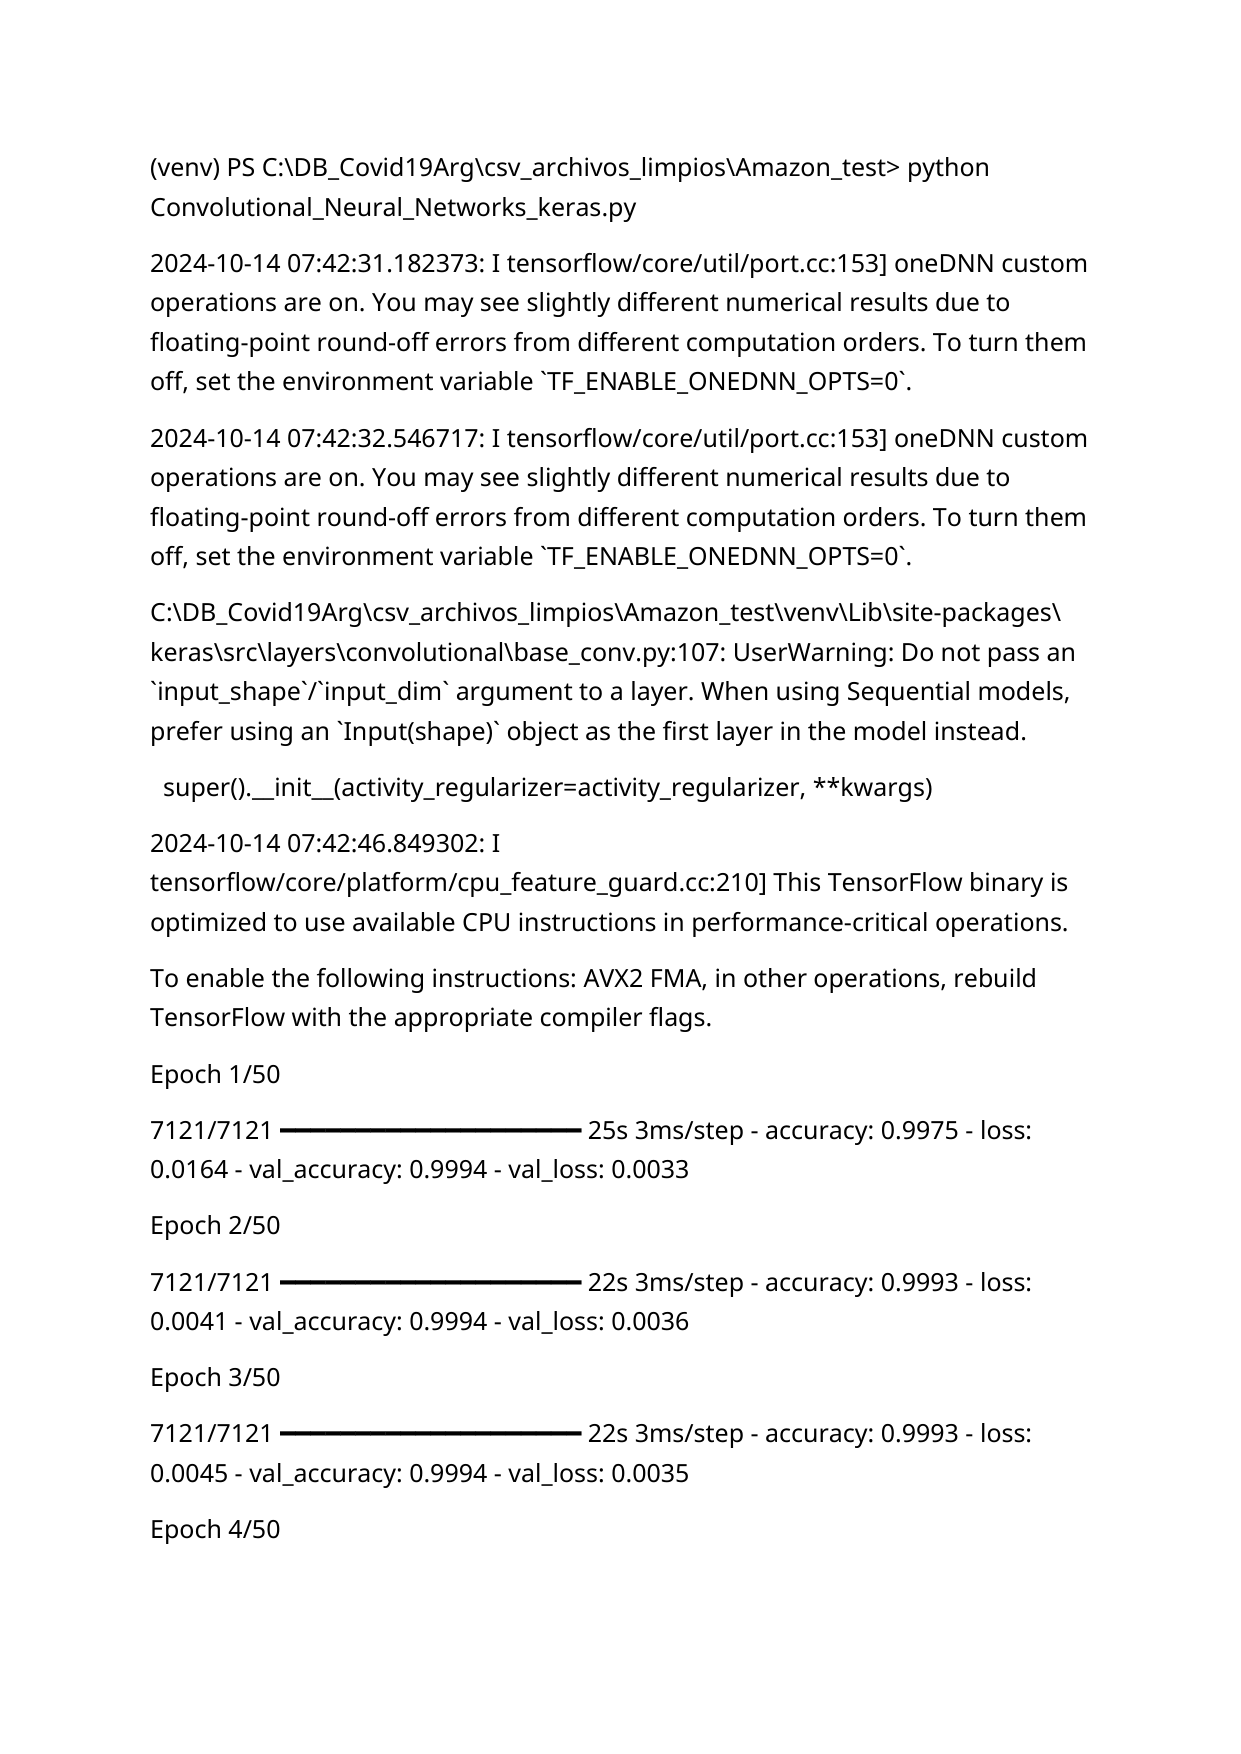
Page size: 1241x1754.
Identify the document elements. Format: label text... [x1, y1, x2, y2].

text Epoch 2/50 [150, 1208, 1090, 1242]
text To enable the following instructions: AVX2 FMA, in other operations, rebuild TensorFlow with the appropriate compiler flags. [150, 961, 1090, 1034]
text Epoch 4/50 [150, 1512, 1090, 1546]
text Epoch 3/50 [150, 1360, 1090, 1394]
text 2024-10-14 07:42:31.182373: I tensorflow/core/util/port.cc:153] oneDNN custom operations are on. You may see slightly different numerical results due to floating-point round-off errors from different computation orders. To turn them off, set the environment variable `TF_ENABLE_ONEDNN_OPTS=0`. [150, 246, 1090, 398]
text 7121/7121 ━━━━━━━━━━━━━━━━━━━━ 22s 3ms/step - accuracy: 0.9993 - loss: 0.0045 - val_accuracy: 0.9994 - val_loss: 0.0035 [150, 1416, 1090, 1489]
text 2024-10-14 07:42:46.849302: I tensorflow/core/platform/cpu_feature_guard.cc:210] This TensorFlow binary is optimized to use available CPU instructions in performance-critical operations. [150, 826, 1090, 938]
text super().__init__(activity_regularizer=activity_regularizer, **kwargs) [150, 769, 1090, 803]
text 7121/7121 ━━━━━━━━━━━━━━━━━━━━ 25s 3ms/step - accuracy: 0.9975 - loss: 0.0164 - val_accuracy: 0.9994 - val_loss: 0.0033 [150, 1112, 1090, 1186]
text C:\DB_Covid19Arg\csv_archivos_limpios\Amazon_test\venv\Lib\site-packages\keras\src\layers\convolutional\base_conv.py:107: UserWarning: Do not pass an `input_shape`/`input_dim` argument to a layer. When using Sequential models, prefer using an `Input(shape)` object as the first layer in the model instead. [150, 595, 1090, 747]
text (venv) PS C:\DB_Covid19Arg\csv_archivos_limpios\Amazon_test> python Convolutional_Neural_Networks_keras.py [150, 150, 1090, 223]
text 2024-10-14 07:42:32.546717: I tensorflow/core/util/port.cc:153] oneDNN custom operations are on. You may see slightly different numerical results due to floating-point round-off errors from different computation orders. To turn them off, set the environment variable `TF_ENABLE_ONEDNN_OPTS=0`. [150, 420, 1090, 573]
text Epoch 1/50 [150, 1056, 1090, 1090]
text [150, 1264, 1090, 1338]
